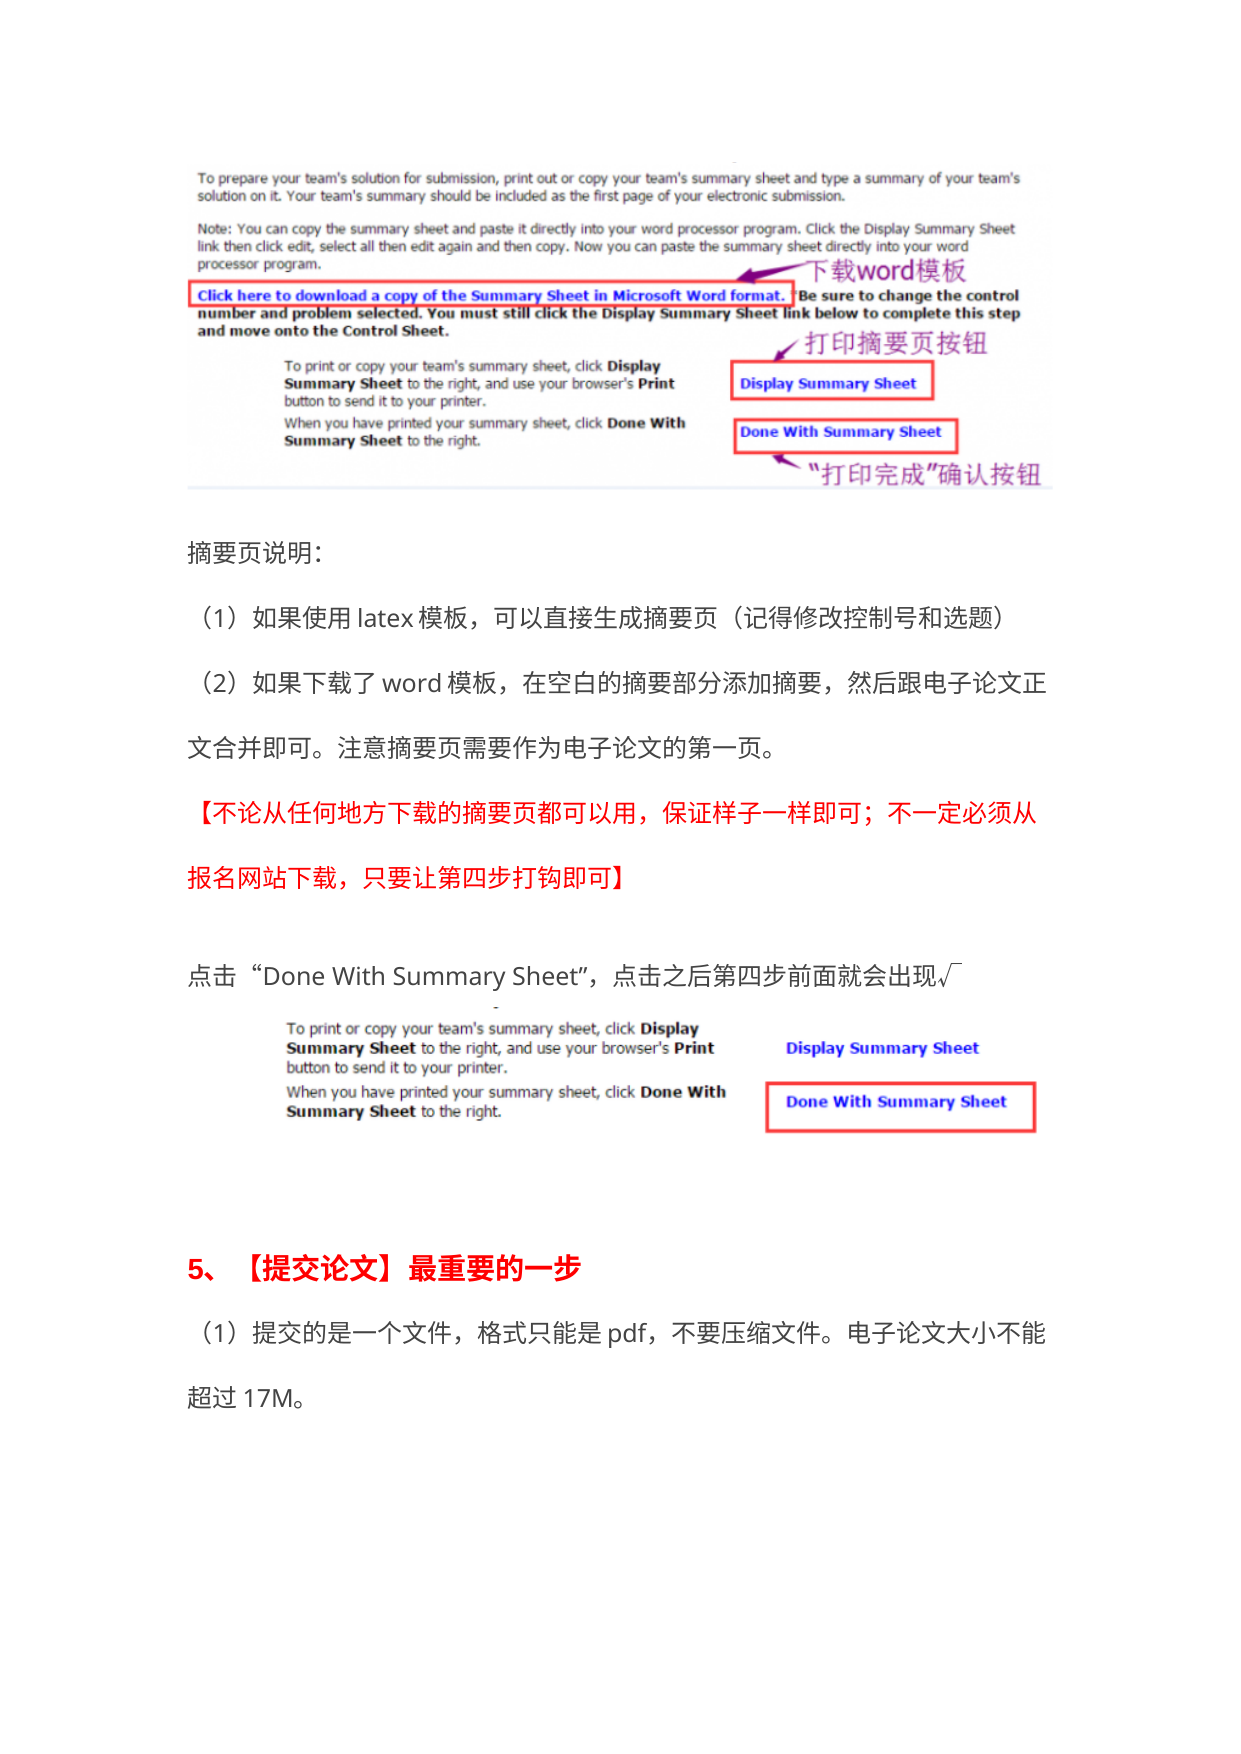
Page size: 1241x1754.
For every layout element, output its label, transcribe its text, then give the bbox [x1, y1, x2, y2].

text （1）如果使用latex模板，可以直接生成摘要页（记得修改控制号和选题） [187, 584, 1053, 649]
picture [187, 1007, 1053, 1185]
text 摘要页说明： [187, 519, 1053, 584]
text 【不论从任何地方下载的摘要页都可以用，保证样子一样即可；不一定必须从报名网站下载，只要让第四步打钩即可】 [187, 779, 1053, 942]
text 5、【提交论文】最重要的一步 [187, 1202, 1053, 1299]
picture [187, 162, 1053, 503]
text （2）如果下载了word模板，在空白的摘要部分添加摘要，然后跟电子论文正文合并即可。注意摘要页需要作为电子论文的第一页。 [187, 649, 1053, 779]
text 点击“Done With Summary Sheet”，点击之后第四步前面就会出现√ [187, 942, 1053, 1007]
text （1）提交的是一个文件，格式只能是pdf，不要压缩文件。电子论文大小不能超过17M。 [187, 1299, 1053, 1429]
